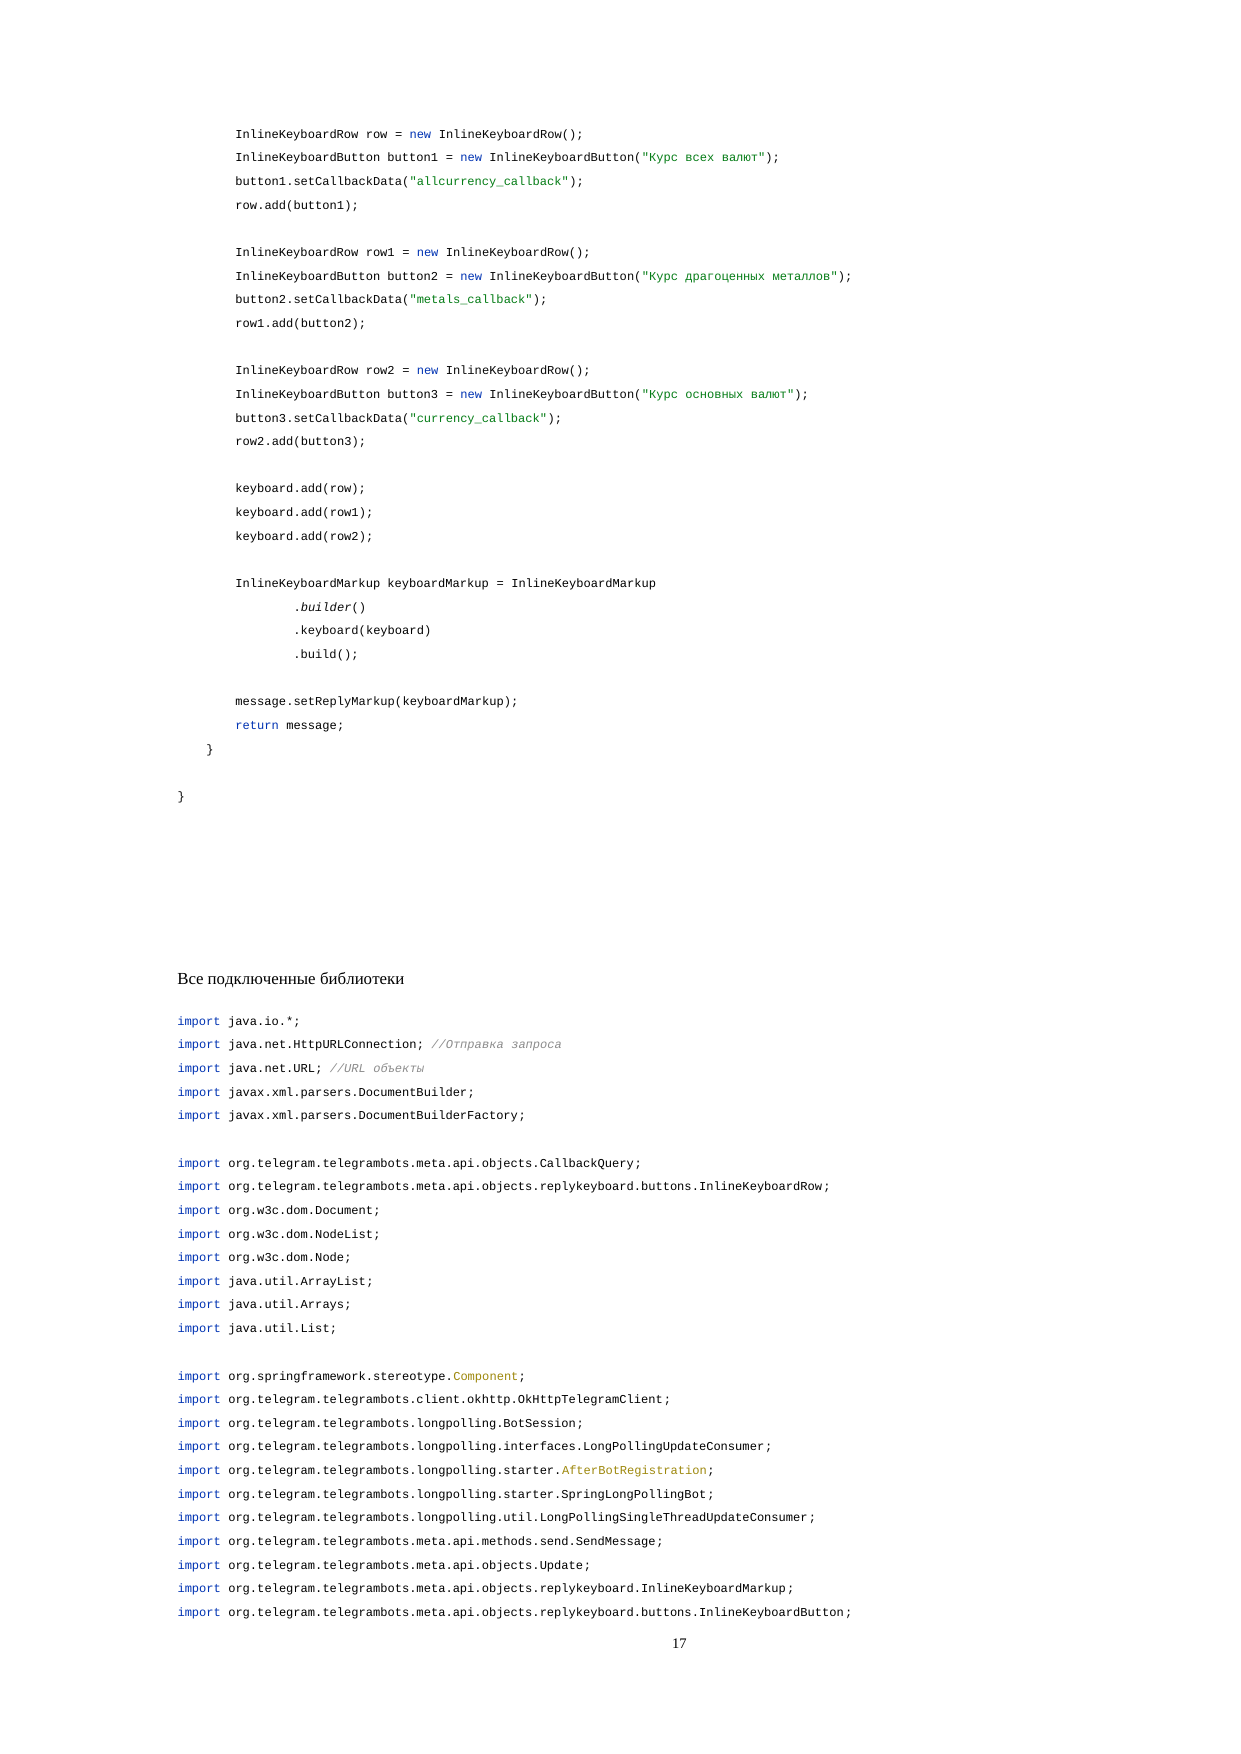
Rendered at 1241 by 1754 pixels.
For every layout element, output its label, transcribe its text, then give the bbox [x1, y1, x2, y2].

text Все подключенные библиотеки [177, 955, 1181, 988]
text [177, 1005, 1181, 1620]
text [177, 118, 1181, 804]
